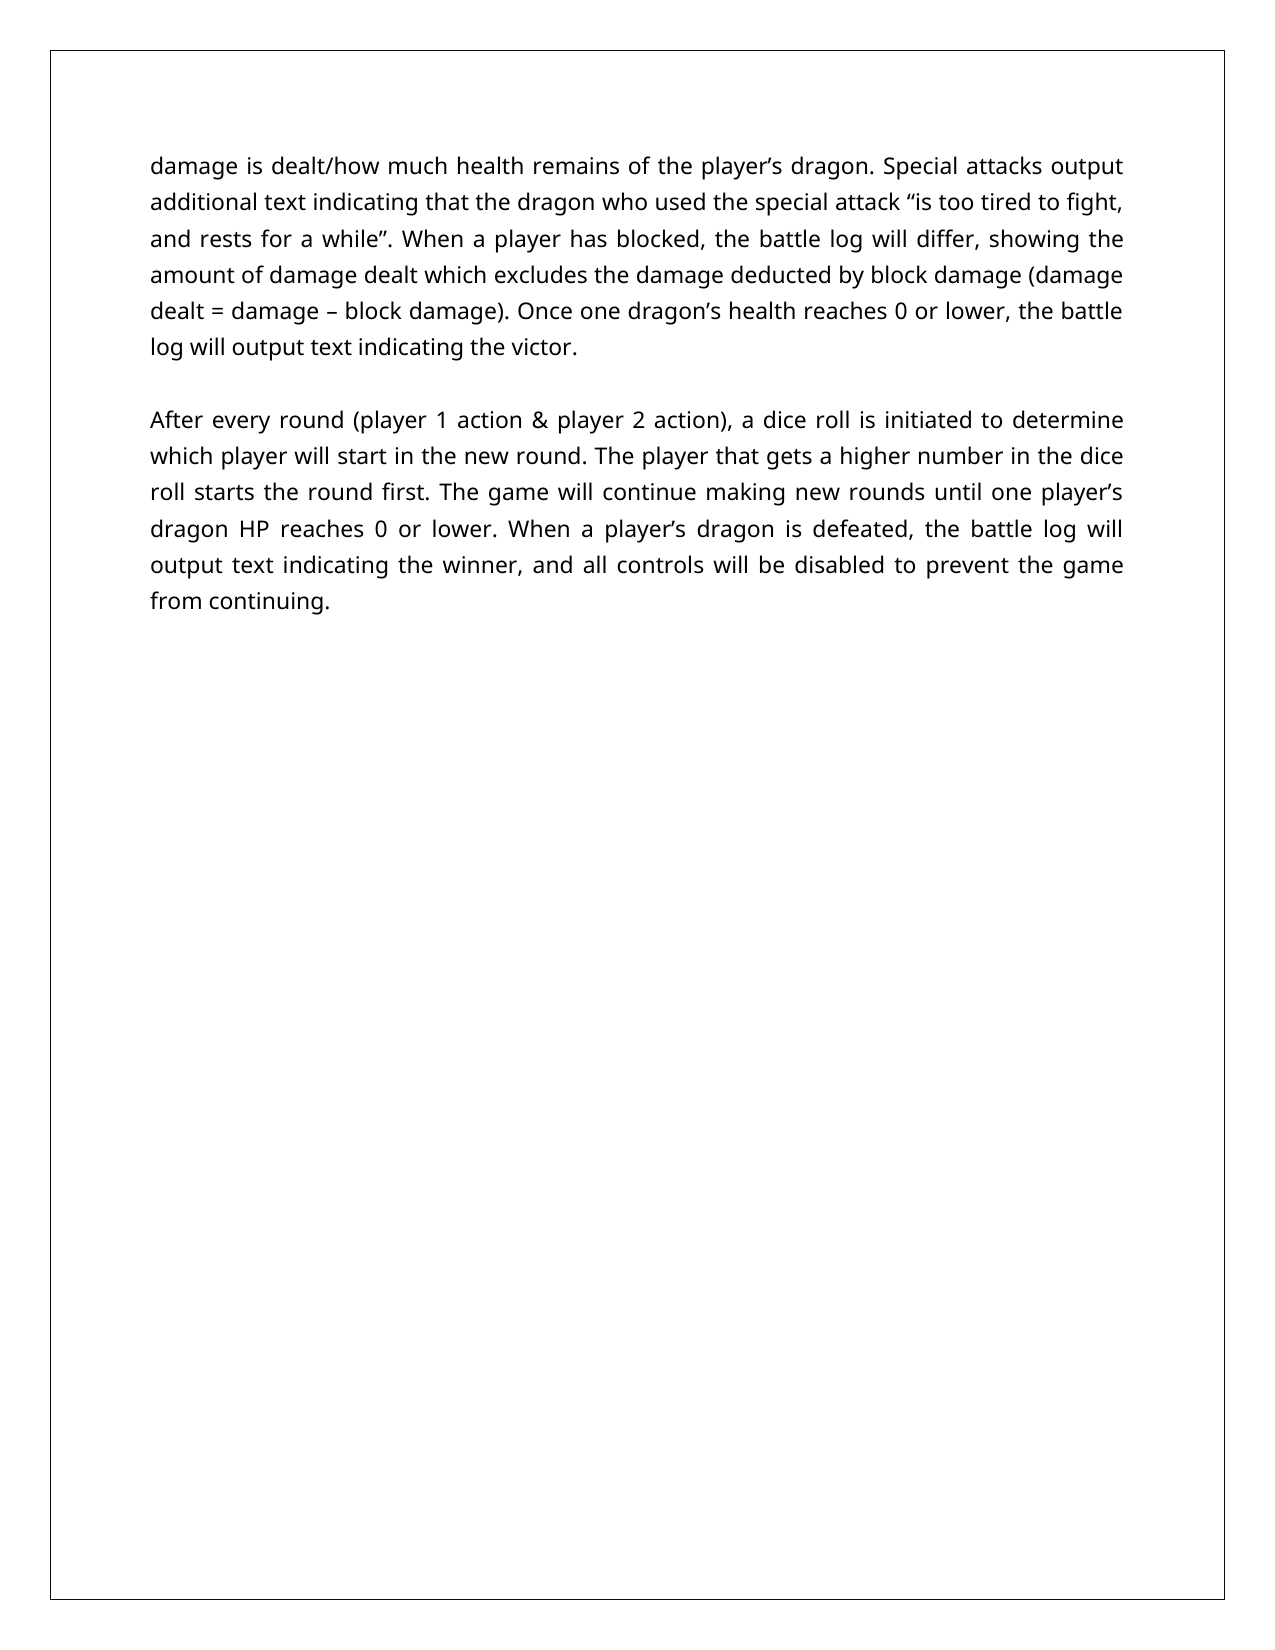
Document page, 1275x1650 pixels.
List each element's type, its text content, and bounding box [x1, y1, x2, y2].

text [150, 150, 1125, 362]
text After every round (player 1 action & player 2 action), a dice roll is initiated to determine which player will start in the new round. The player that gets a higher number in the dice roll starts the round first. The game will continue making new rounds until one player’s dragon HP reaches 0 or lower. When a player’s dragon is defeated, the battle log will output text indicating the winner, and all controls will be disabled to prevent the game from continuing. [150, 404, 1125, 616]
